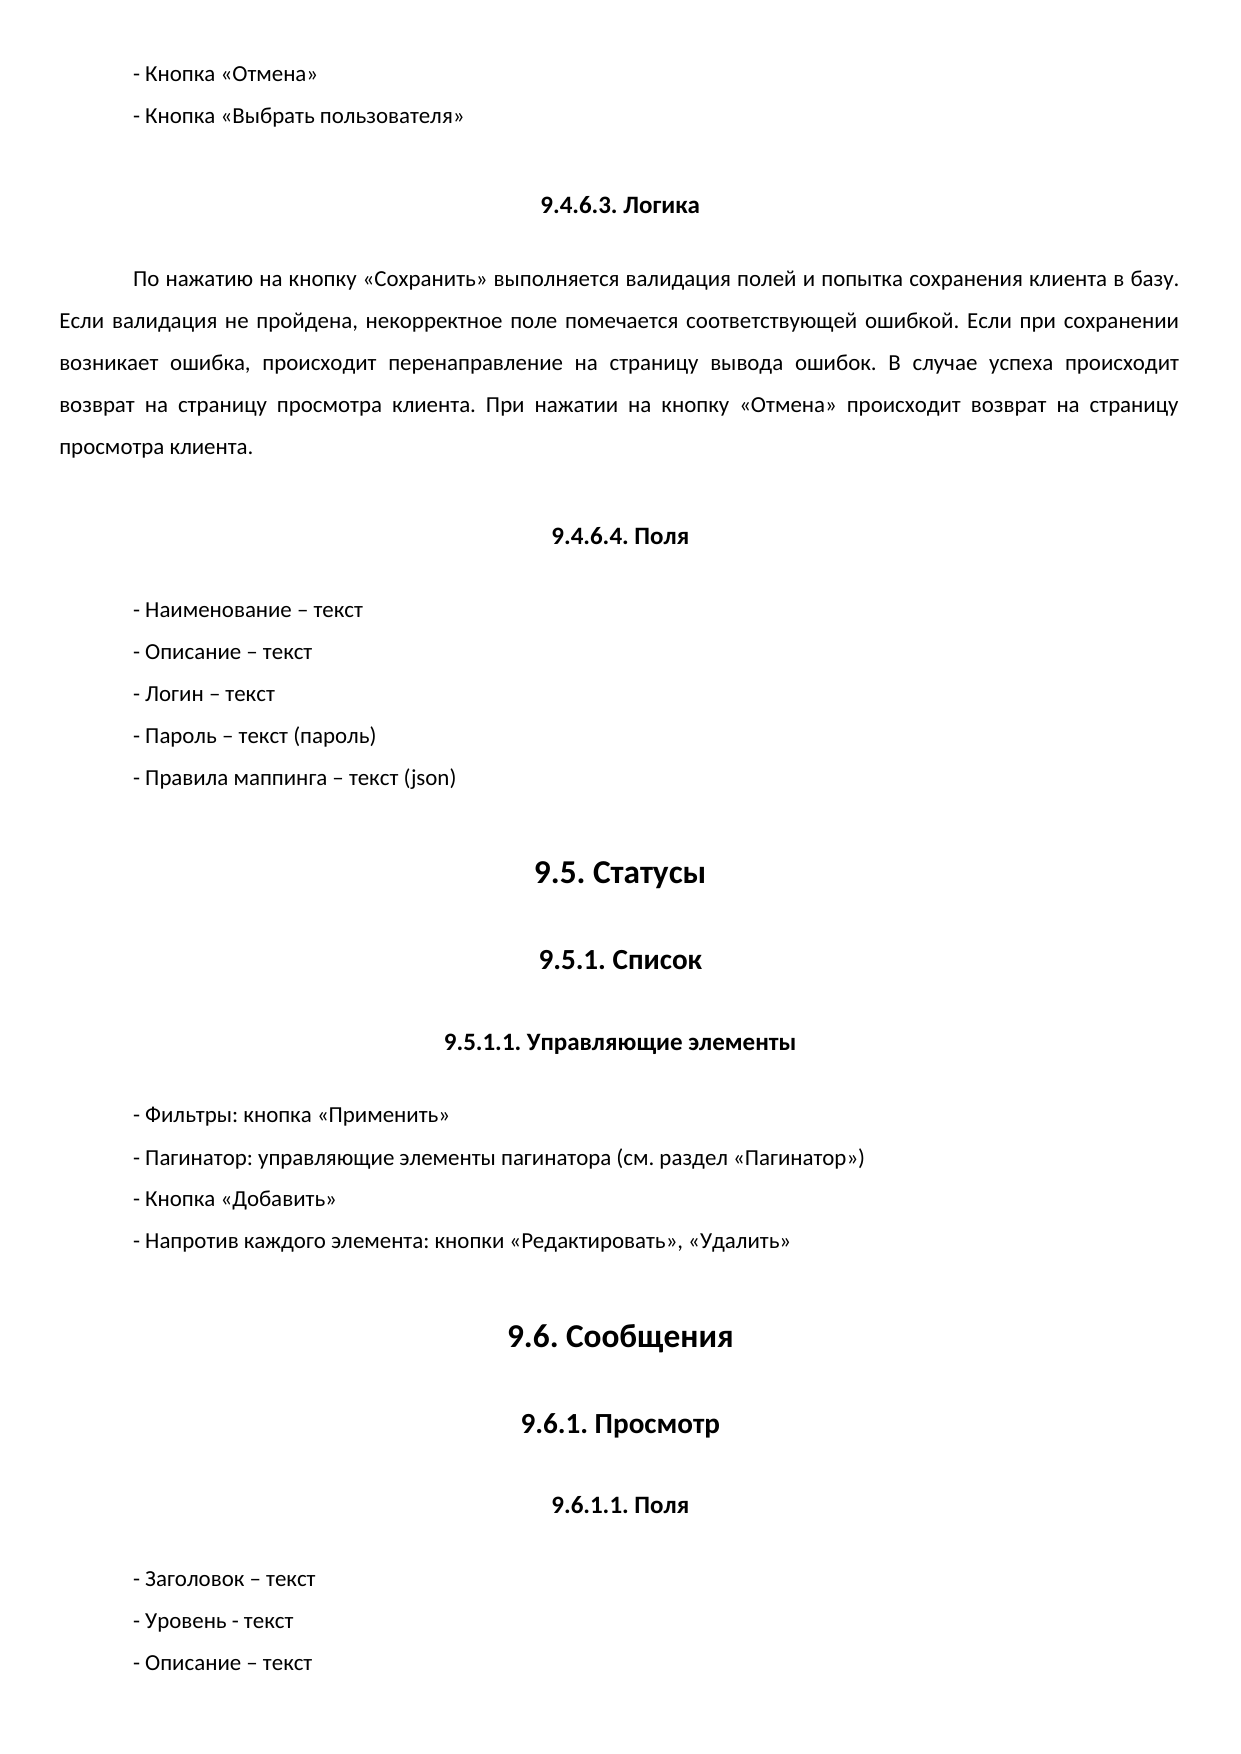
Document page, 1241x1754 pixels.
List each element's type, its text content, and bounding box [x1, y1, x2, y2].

subtitle 9.4.6.3. Логика [59, 189, 1181, 220]
subtitle 9.6. Сообщения [59, 1315, 1181, 1355]
text - Кнопка «Добавить» [59, 1184, 1181, 1213]
subtitle 9.5.1. Список [59, 941, 1181, 977]
text - Пагинатор: управляющие элементы пагинатора (см. раздел «Пагинатор») [59, 1143, 1181, 1171]
text - Фильтры: кнопка «Применить» [59, 1101, 1181, 1129]
text - Описание – текст [59, 637, 1181, 665]
text - Пароль – текст (пароль) [59, 721, 1181, 749]
subtitle 9.5. Статусы [59, 851, 1181, 892]
text - Логин – текст [59, 679, 1181, 707]
text - Напротив каждого элемента: кнопки «Редактировать», «Удалить» [59, 1227, 1181, 1254]
subtitle 9.6.1. Просмотр [59, 1405, 1181, 1440]
text - Правила маппинга – текст (json) [59, 763, 1181, 791]
subtitle 9.4.6.4. Поля [59, 520, 1181, 551]
text По нажатию на кнопку «Сохранить» выполняется валидация полей и попытка сохранения клиента в базу. Если валидация не пройдена, некорректное поле помечается соответствующей ошибкой. Если при сохранении возникает ошибка, происходит перенаправление на страницу вывода ошибок. В случае успеха происходит возврат на страницу просмотра клиента. При нажатии на кнопку «Отмена» происходит возврат на страницу просмотра клиента. [59, 264, 1181, 460]
subtitle 9.6.1.1. Поля [59, 1489, 1181, 1520]
text - Кнопка «Выбрать пользователя» [59, 101, 1181, 129]
text - Наименование – текст [59, 595, 1181, 623]
text - Заголовок – текст [59, 1564, 1181, 1592]
subtitle 9.5.1.1. Управляющие элементы [59, 1026, 1181, 1056]
text - Кнопка «Отмена» [59, 59, 1181, 87]
text - Уровень - текст [59, 1606, 1181, 1634]
text - Описание – текст [59, 1648, 1181, 1676]
